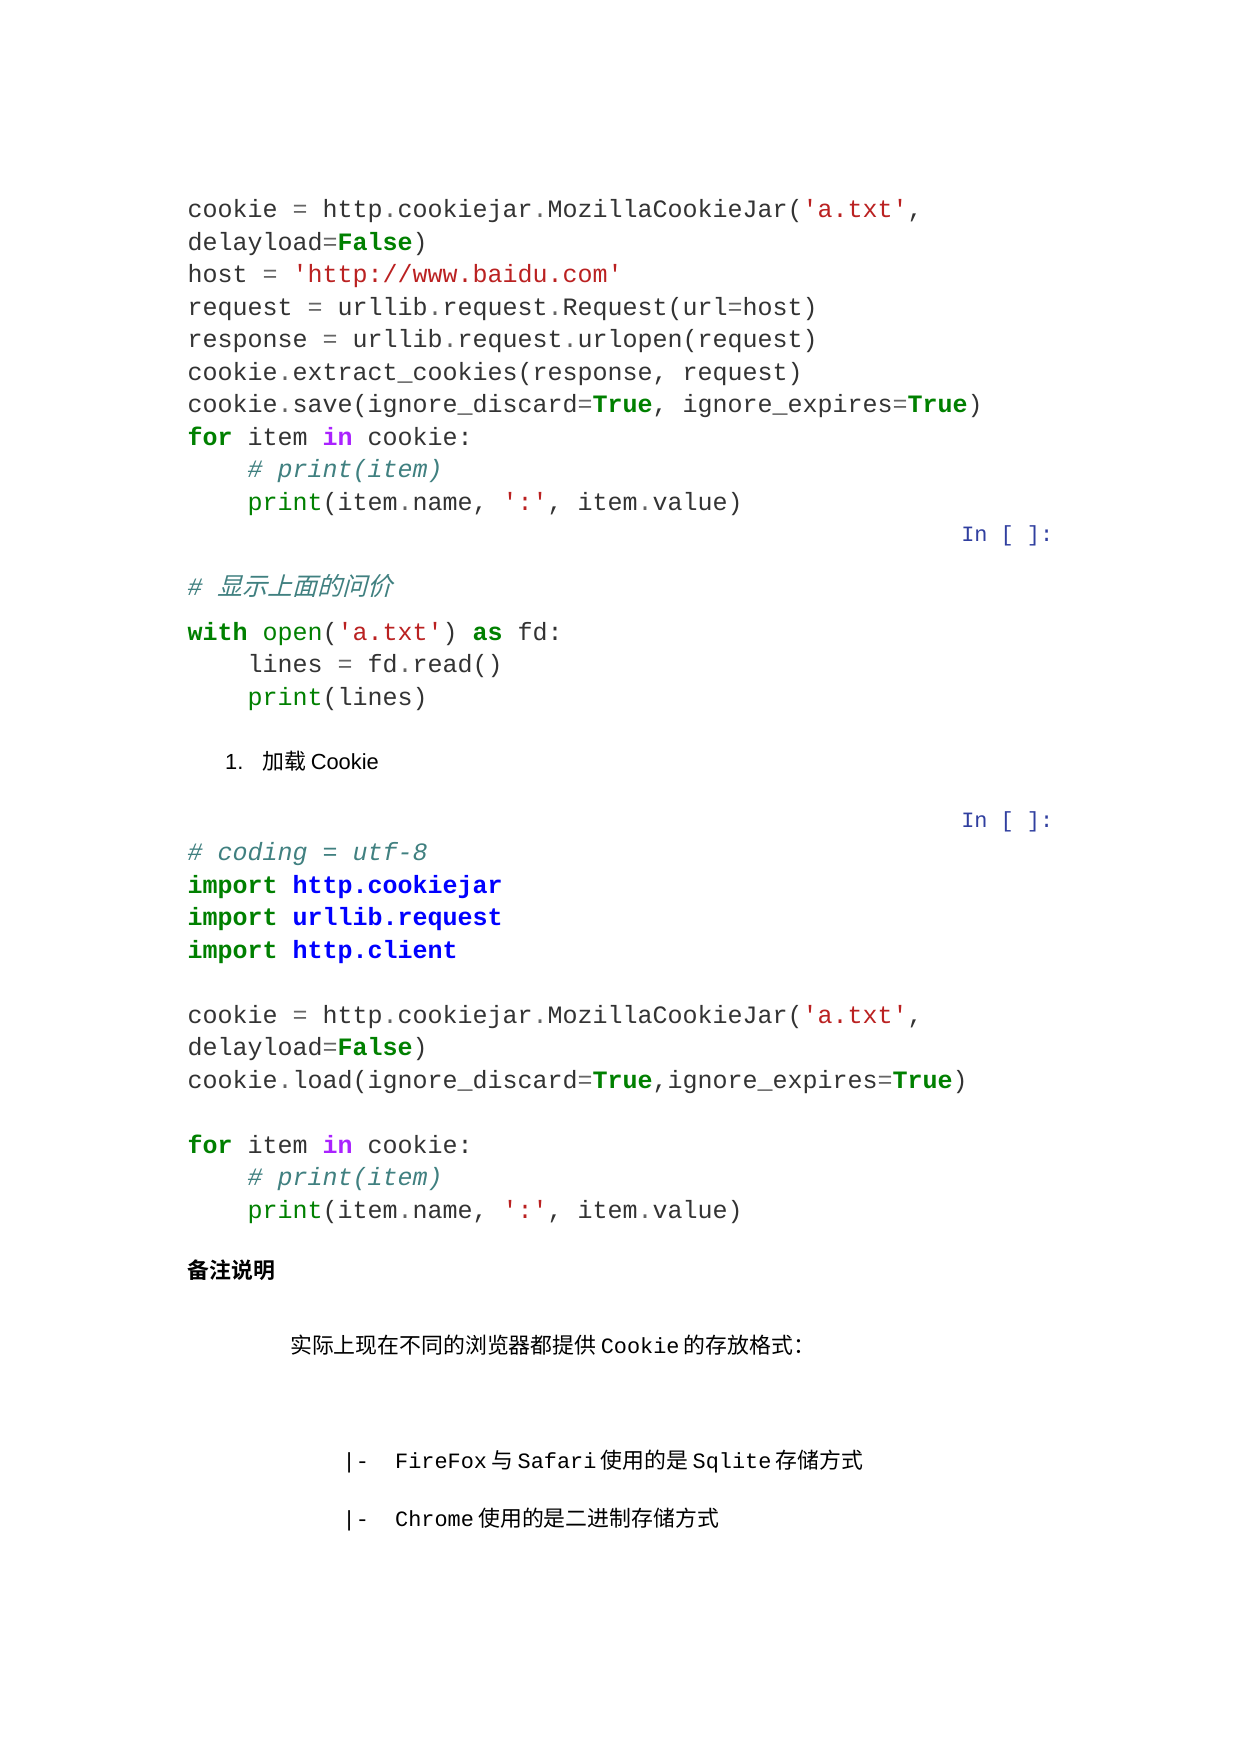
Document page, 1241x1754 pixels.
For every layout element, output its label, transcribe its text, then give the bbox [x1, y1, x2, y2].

list 加载Cookie [225, 744, 1053, 776]
text import http.client [187, 935, 1053, 968]
text cookie = http.cookiejar.MozillaCookieJar('a.txt', delayload=False) [187, 1000, 1053, 1065]
text print(item.name, ':', item.value) [187, 1195, 1053, 1228]
text request = urllib.request.Request(url=host) [187, 292, 1053, 324]
text # print(item) [187, 1163, 1053, 1195]
text # 显示上面的问价 [187, 552, 1053, 617]
text host = 'http://www.baidu.com' [187, 259, 1053, 292]
text # print(item) [187, 454, 1053, 487]
text for item in cookie: [187, 422, 1053, 454]
text |- FireFox与Safari使用的是Sqlite存储方式 [237, 1443, 1003, 1476]
text In [ ]: [187, 805, 1053, 838]
text # coding = utf-8 [187, 838, 1053, 870]
text In [ ]: [187, 519, 1053, 552]
text cookie = http.cookiejar.MozillaCookieJar('a.txt', delayload=False) [187, 194, 1053, 259]
text cookie.save(ignore_discard=True, ignore_expires=True) [187, 389, 1053, 422]
text import http.cookiejar [187, 870, 1053, 903]
text 实际上现在不同的浏览器都提供Cookie的存放格式： [237, 1328, 1003, 1361]
text |- Chrome使用的是二进制存储方式 [478, 1501, 1003, 1533]
text |- Chrome使用的是二进制存储方式 [237, 1501, 478, 1533]
text print(item.name, ':', item.value) [187, 487, 1053, 519]
text response = urllib.request.urlopen(request) [187, 324, 1053, 357]
text with open('a.txt') as fd: [187, 617, 1053, 649]
subtitle 备注说明 [187, 1253, 1053, 1285]
text cookie.extract_cookies(response, request) [187, 357, 1053, 389]
text import urllib.request [187, 903, 1053, 935]
text lines = fd.read() [187, 649, 1053, 682]
text for item in cookie: [187, 1130, 1053, 1163]
text cookie.load(ignore_discard=True,ignore_expires=True) [187, 1065, 1053, 1098]
text print(lines) [187, 682, 1053, 714]
